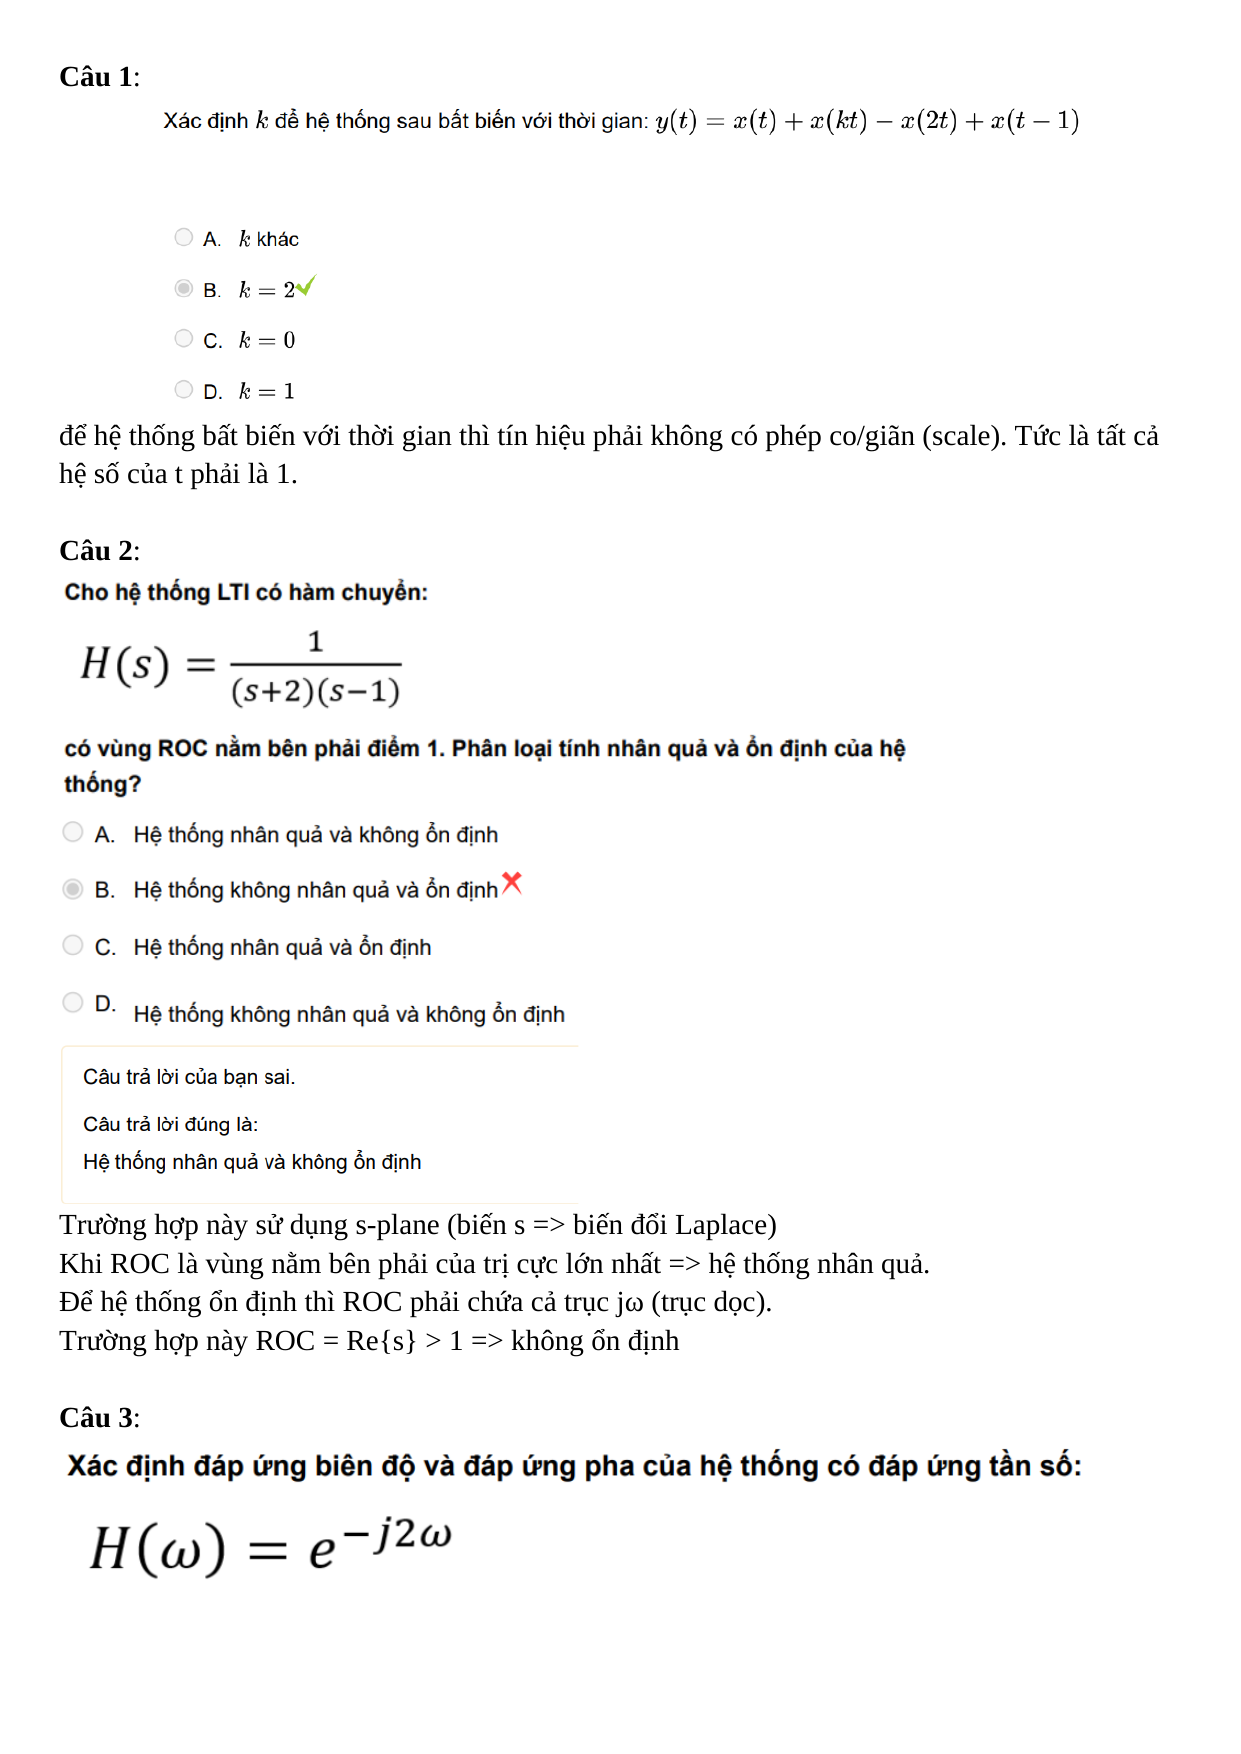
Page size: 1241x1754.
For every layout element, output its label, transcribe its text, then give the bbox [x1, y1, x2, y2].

picture [58, 803, 590, 1040]
text Khi ROC là vùng nằm bên phải của trị cực lớn nhất => hệ thống nhân quả. [59, 1246, 1181, 1279]
picture [58, 572, 919, 800]
text Câu 3: [59, 1400, 1181, 1434]
text Câu 2: [59, 533, 1181, 567]
text Trường hợp này sử dụng s-plane (biến s => biến đổi Laplace) [59, 1207, 1181, 1241]
text Câu 1: [59, 59, 1181, 92]
text Để hệ thống ổn định thì ROC phải chứa cả trục jω (trục dọc). [59, 1284, 1181, 1318]
picture [58, 1438, 1098, 1589]
text để hệ thống bất biến với thời gian thì tín hiệu phải không có phép co/giãn (scale). Tức là tất cả hệ số của t phải là 1. [59, 418, 1181, 490]
picture [151, 97, 1089, 414]
picture [58, 1043, 579, 1204]
text Trường hợp này ROC = Re{s} > 1 => không ổn định [59, 1323, 1181, 1357]
